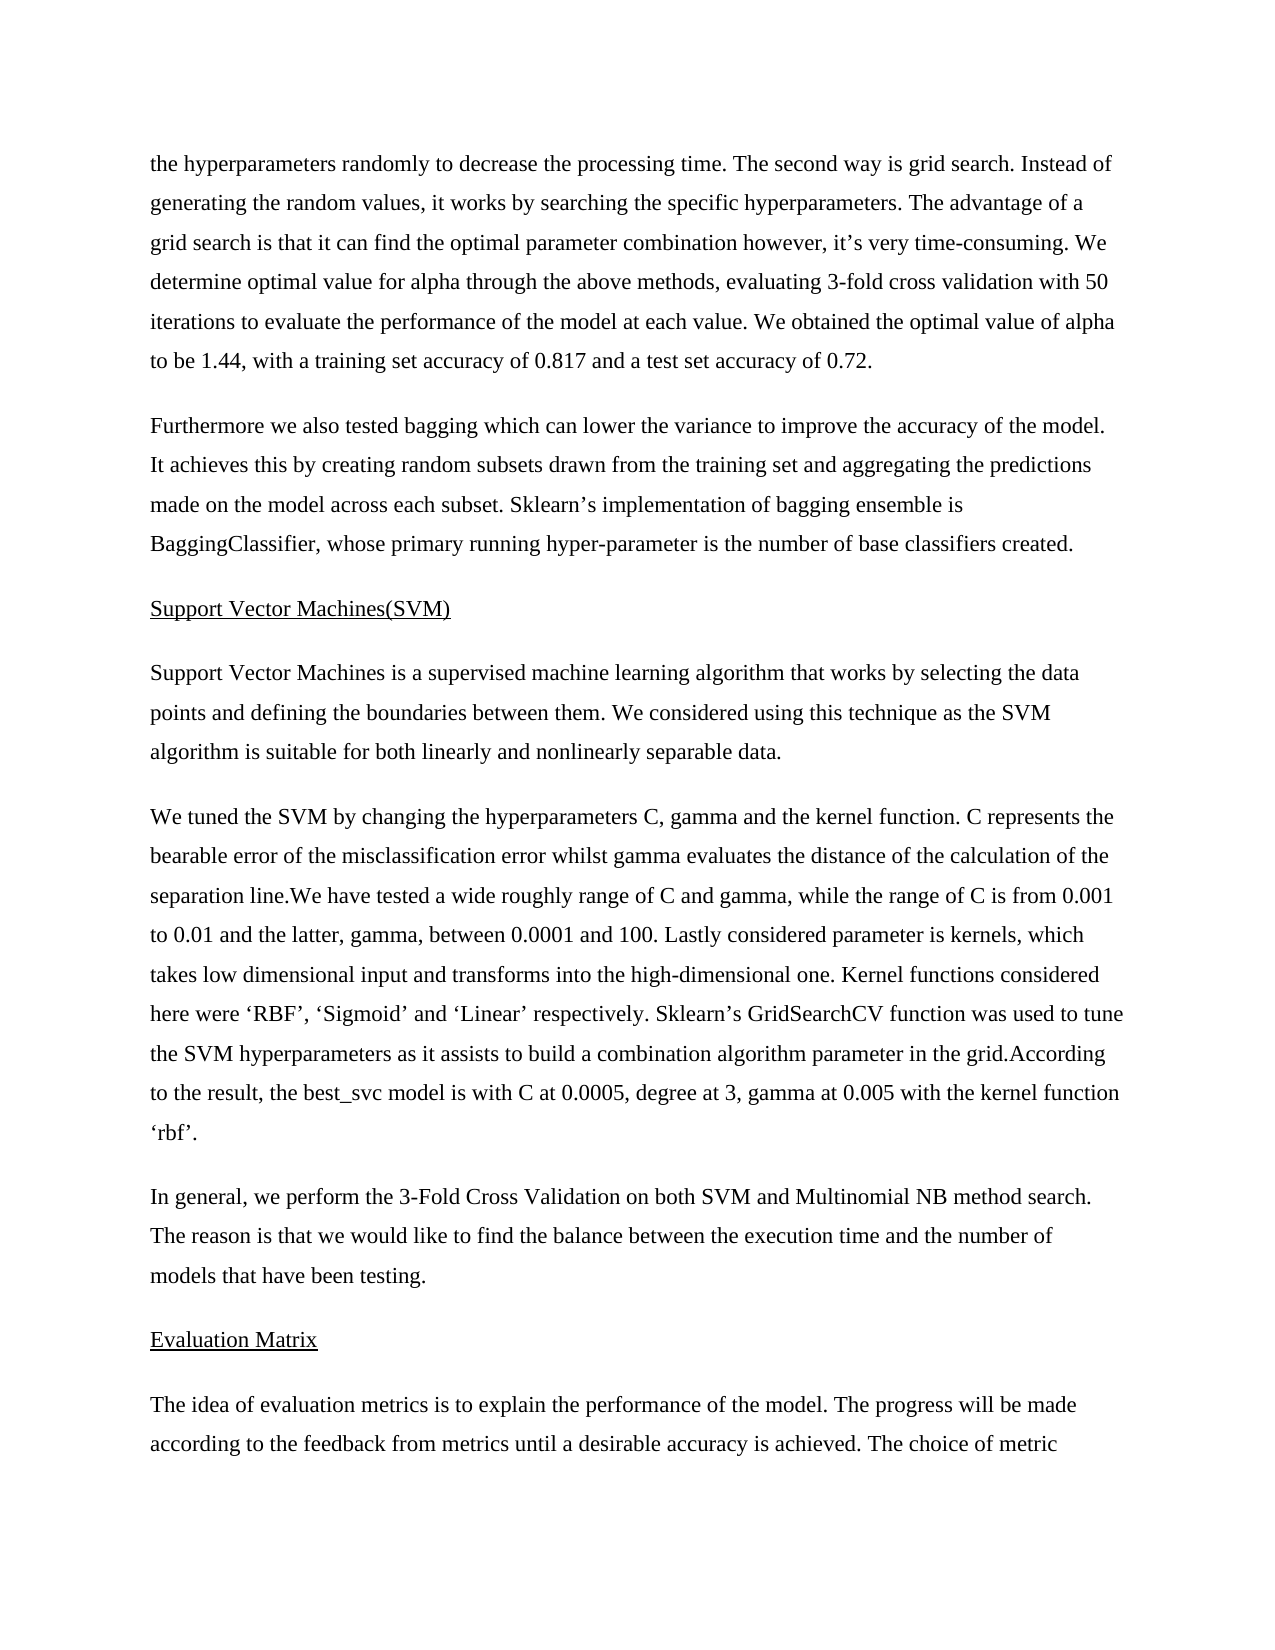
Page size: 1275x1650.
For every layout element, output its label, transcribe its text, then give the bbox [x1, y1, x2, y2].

text Support Vector Machines(SVM) [150, 595, 1125, 621]
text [150, 150, 1125, 374]
text Evaluation Matrix [150, 1326, 1125, 1353]
text Support Vector Machines is a supervised machine learning algorithm that works by selecting the data points and defining the boundaries between them. We considered using this technique as the SVM algorithm is suitable for both linearly and nonlinearly separable data. [150, 659, 1125, 764]
text We tuned the SVM by changing the hyperparameters C, gamma and the kernel function. C represents the bearable error of the misclassification error whilst gamma evaluates the distance of the calculation of the separation line.We have tested a wide roughly range of C and gamma, while the range of C is from 0.001 to 0.01 and the latter, gamma, between 0.0001 and 100. Lastly considered parameter is kernels, which takes low dimensional input and transforms into the high-dimensional one. Kernel functions considered here were ‘RBF’, ‘Sigmoid’ and ‘Linear’ respectively. Sklearn’s GridSearchCV function was used to tune the SVM hyperparameters as it assists to build a combination algorithm parameter in the grid.According to the result, the best_svc model is with C at 0.0005, degree at 3, gamma at 0.005 with the kernel function ‘rbf’. [150, 803, 1125, 1145]
text Furthermore we also tested bagging which can lower the variance to improve the accuracy of the model. It achieves this by creating random subsets drawn from the training set and aggregating the predictions made on the model across each subset. Sklearn’s implementation of bagging ensemble is BaggingClassifier, whose primary running hyper-parameter is the number of base classifiers created. [150, 412, 1125, 557]
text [150, 1391, 1125, 1457]
text In general, we perform the 3-Fold Cross Validation on both SVM and Multinomial NB method search. The reason is that we would like to find the balance between the execution time and the number of models that have been testing. [150, 1183, 1125, 1288]
